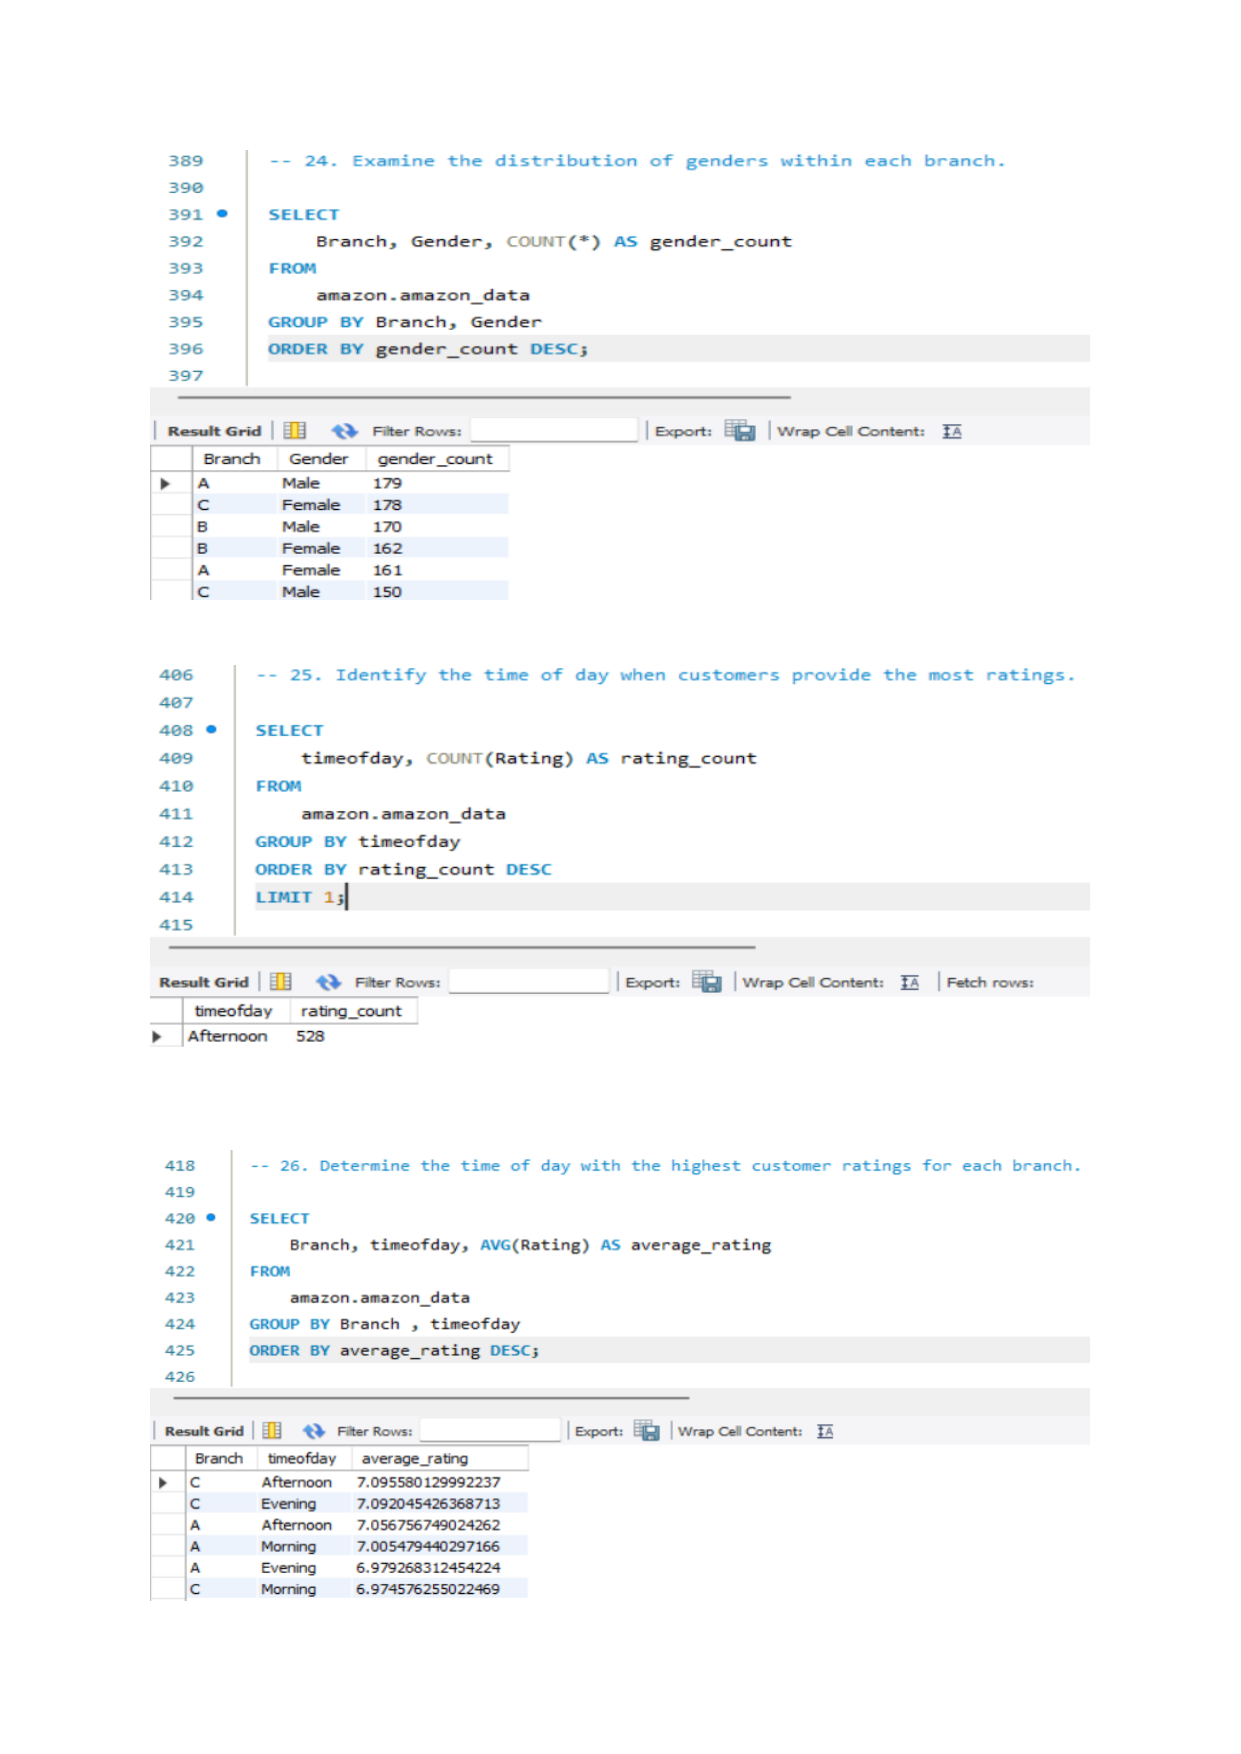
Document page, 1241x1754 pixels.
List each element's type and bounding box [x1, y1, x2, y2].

picture [150, 1150, 1091, 1601]
picture [150, 665, 1091, 1085]
picture [150, 150, 1091, 600]
